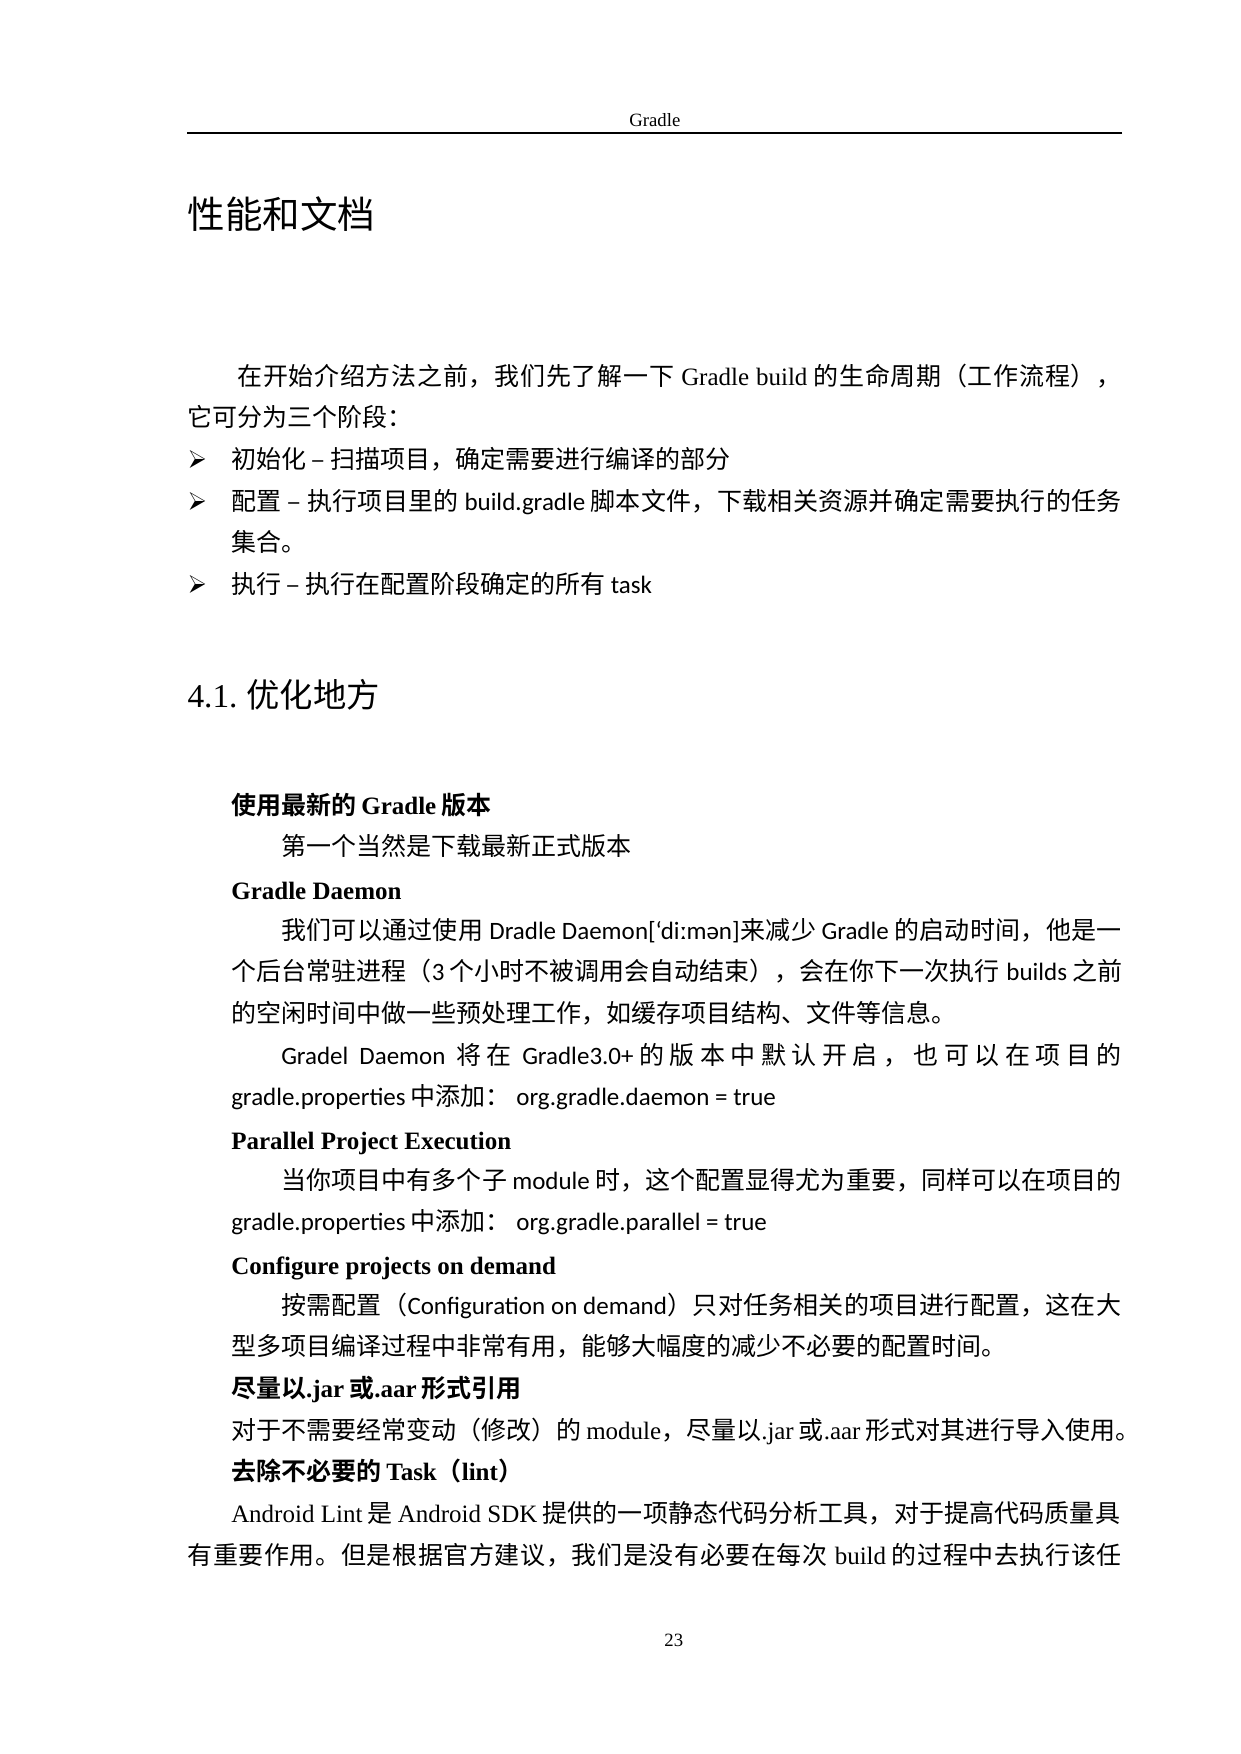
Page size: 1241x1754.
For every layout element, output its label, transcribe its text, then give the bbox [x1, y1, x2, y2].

text 在开始介绍方法之前，我们先了解一下Gradle build的生命周期（工作流程），它可分为三个阶段： [187, 351, 1122, 434]
list 我们可以通过使用Dradle Daemon[‘diːmən]来减少Gradle的启动时间，他是一个后台常驻进程（3个小时不被调用会自动结束），会在你下一次执行builds之前的空闲时间中做一些预处理工作，如缓存项目结构、文件等信息。 [231, 905, 1122, 1030]
list Gradel Daemon将在Gradle3.0+的版本中默认开启，也可以在项目的gradle.properties中添加： org.gradle.daemon = true [231, 1030, 1122, 1113]
list 按需配置（Configuration on demand）只对任务相关的项目进行配置，这在大型多项目编译过程中非常有用，能够大幅度的减少不必要的配置时间。 [231, 1280, 1122, 1363]
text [187, 1488, 1122, 1571]
text Gradle Daemon [187, 863, 1122, 905]
list 配置 – 执行项目里的build.gradle脚本文件，下载相关资源并确定需要执行的任务集合。 [187, 476, 1122, 559]
text 对于不需要经常变动（修改）的module，尽量以.jar或.aar形式对其进行导入使用。 [187, 1405, 1122, 1446]
list 当你项目中有多个子module时，这个配置显得尤为重要，同样可以在项目的gradle.properties中添加： org.gradle.parallel = true [231, 1155, 1122, 1238]
text 尽量以.jar或.aar形式引用 [187, 1363, 1122, 1405]
text 使用最新的Gradle版本 [187, 780, 1122, 821]
text Parallel Project Execution [187, 1113, 1122, 1155]
list 第一个当然是下载最新正式版本 [231, 821, 1122, 863]
subtitle 性能和文档 [187, 185, 1122, 240]
list 执行 – 执行在配置阶段确定的所有task [187, 559, 1122, 601]
text 去除不必要的Task（lint） [187, 1446, 1122, 1488]
list 初始化 – 扫描项目，确定需要进行编译的部分 [187, 434, 1122, 476]
subtitle 优化地方 [187, 669, 1122, 717]
text Configure projects on demand [187, 1238, 1122, 1280]
